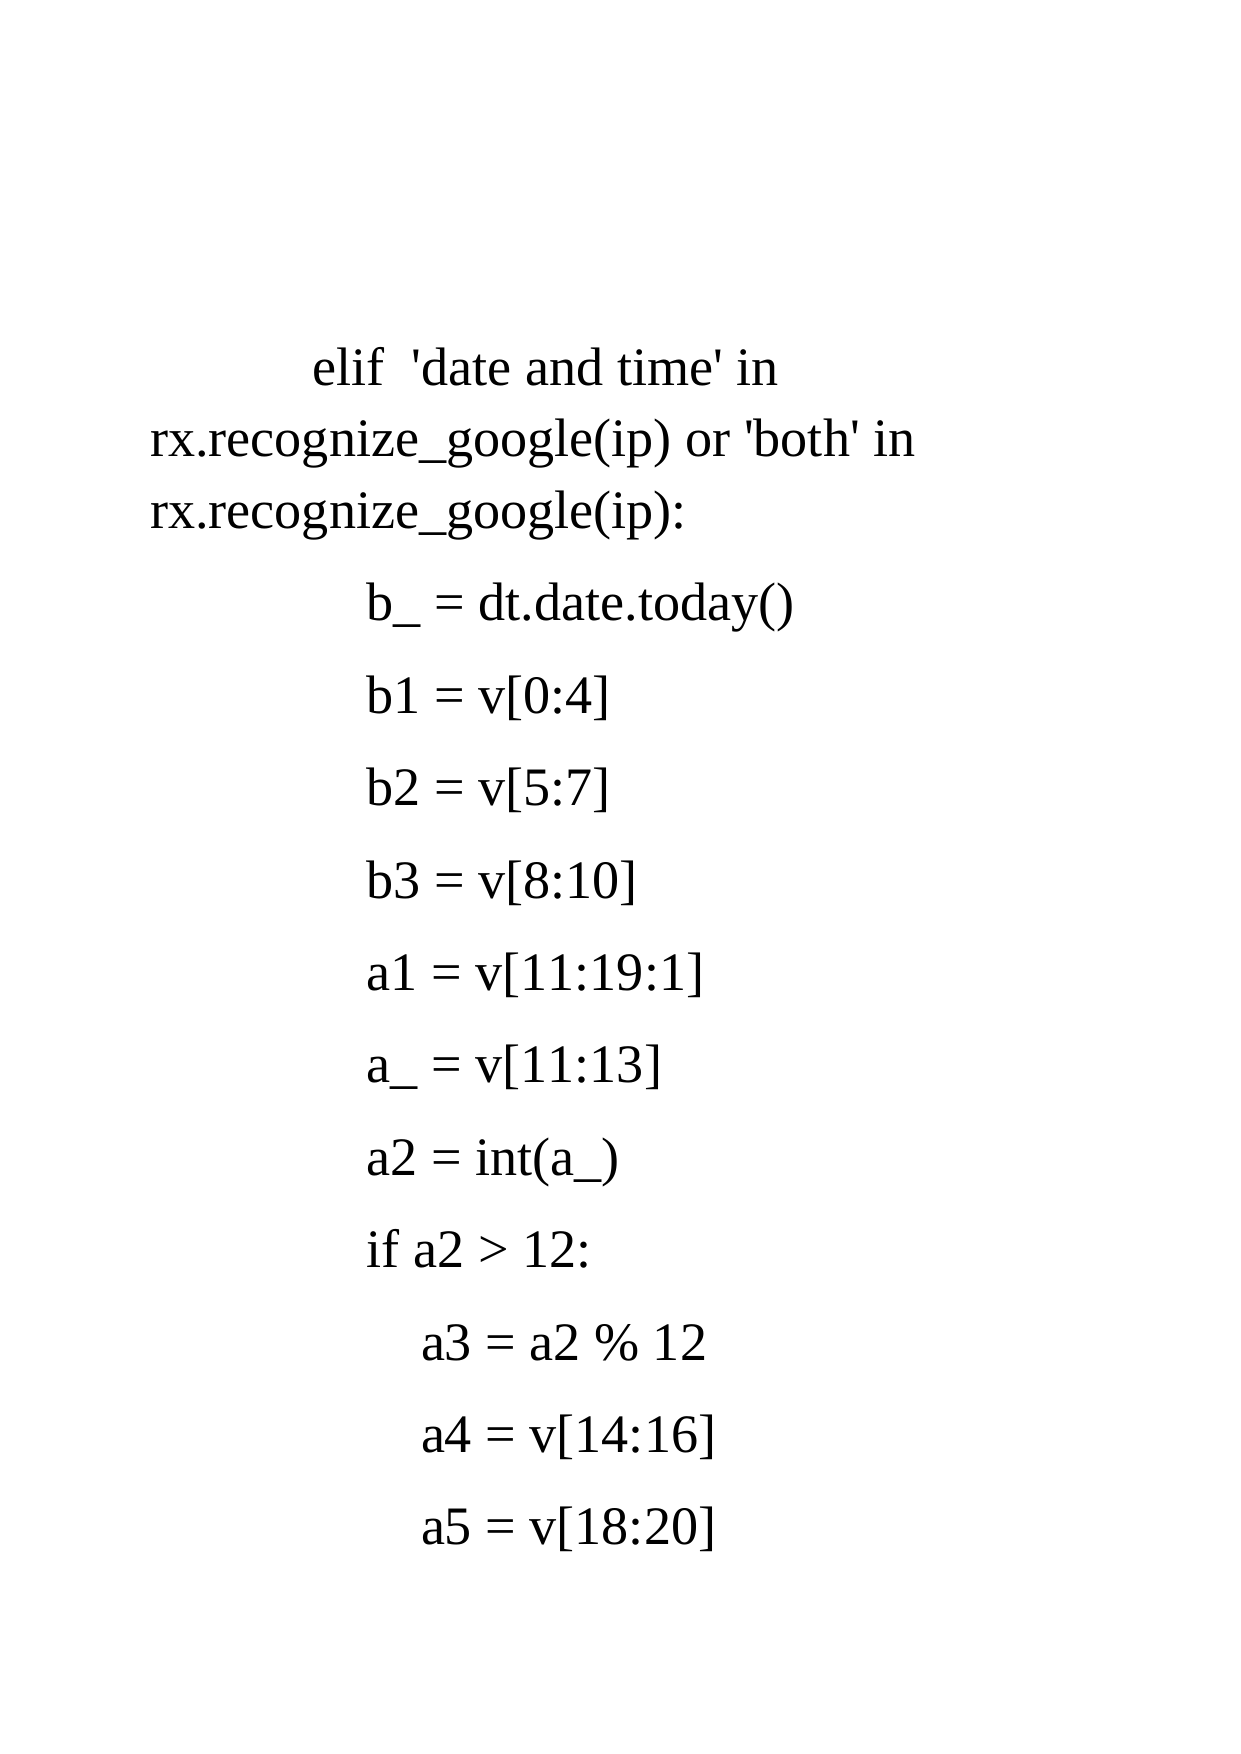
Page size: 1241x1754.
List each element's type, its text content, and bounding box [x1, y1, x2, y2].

text b_ = dt.date.today() [150, 570, 1090, 633]
text a3 = a2 % 12 [150, 1309, 1090, 1372]
text a5 = v[18:20] [150, 1494, 1090, 1557]
text if a2 > 12: [150, 1217, 1090, 1279]
text a4 = v[14:16] [150, 1402, 1090, 1464]
text elif 'date and time' in rx.recognize_google(ip) or 'both' in rx.recognize_google(ip): [150, 335, 1090, 540]
text b2 = v[5:7] [150, 755, 1090, 817]
text b3 = v[8:10] [150, 847, 1090, 910]
text a1 = v[11:19:1] [150, 940, 1090, 1002]
text a_ = v[11:13] [150, 1032, 1090, 1094]
text b1 = v[0:4] [150, 663, 1090, 725]
text a2 = int(a_) [150, 1125, 1090, 1187]
